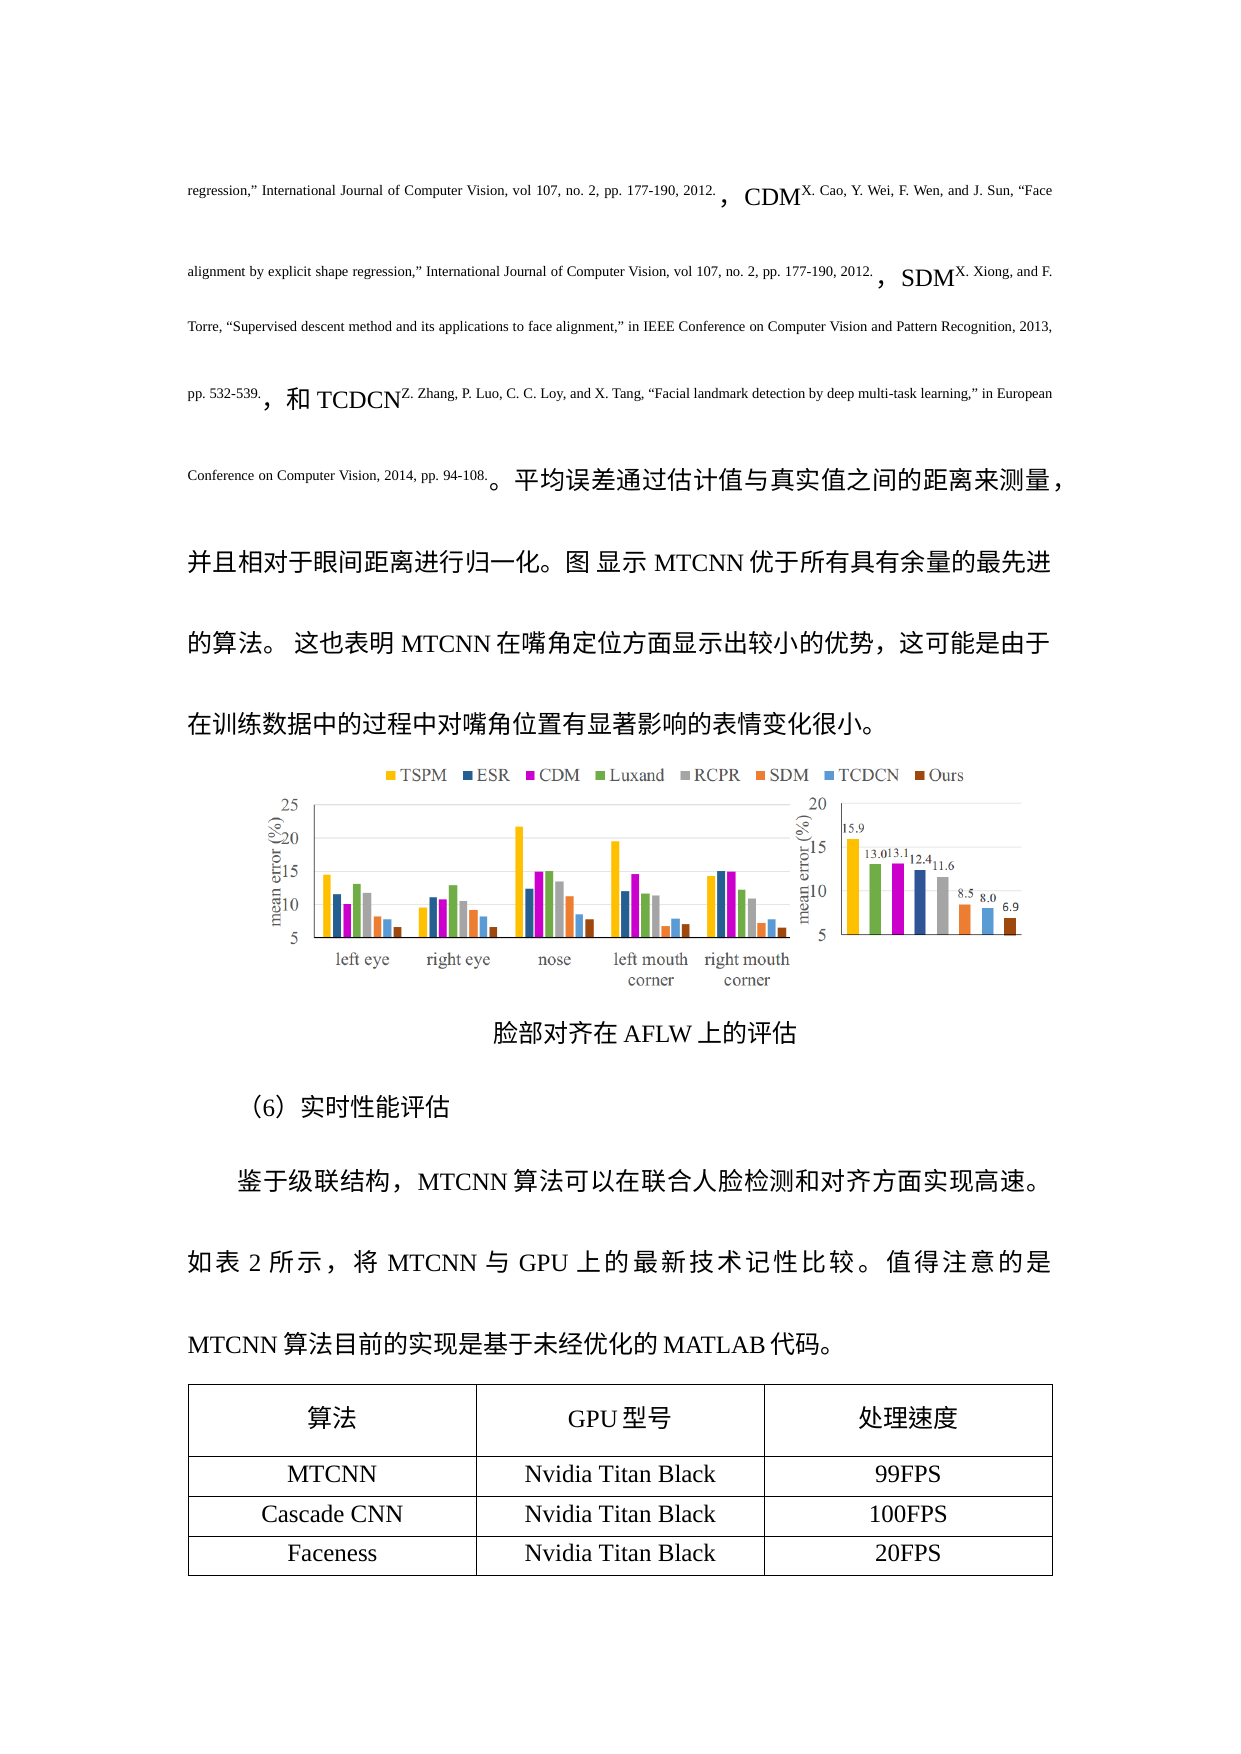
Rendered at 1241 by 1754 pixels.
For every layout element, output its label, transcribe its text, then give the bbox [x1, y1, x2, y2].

table_cell Cascade CNN [189, 1497, 476, 1536]
text 脸部对齐在AFLW上的评估 [187, 999, 1053, 1064]
text 鉴于级联结构，MTCNN算法可以在联合人脸检测和对齐方面实现高速。如表2所示，将MTCNN与GPU上的最新技术记性比较。值得注意的是MTCNN算法目前的实现是基于未经优化的MATLAB代码。 [187, 1147, 1053, 1375]
table_cell Nvidia Titan Black [477, 1537, 764, 1575]
table_cell Faceness [189, 1537, 476, 1575]
table_cell 100FPS [765, 1497, 1052, 1536]
table_cell Nvidia Titan Black [477, 1457, 764, 1496]
table_header GPU型号 [477, 1385, 764, 1456]
text （6）实时性能评估 [187, 1073, 1053, 1138]
table_cell MTCNN [189, 1457, 476, 1496]
table_header 算法 [189, 1385, 476, 1456]
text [187, 162, 1053, 755]
table_cell 20FPS [765, 1537, 1052, 1575]
table_cell 99FPS [765, 1457, 1052, 1496]
table_cell Nvidia Titan Black [477, 1497, 764, 1536]
table_header 处理速度 [765, 1385, 1052, 1456]
picture [264, 764, 1026, 988]
